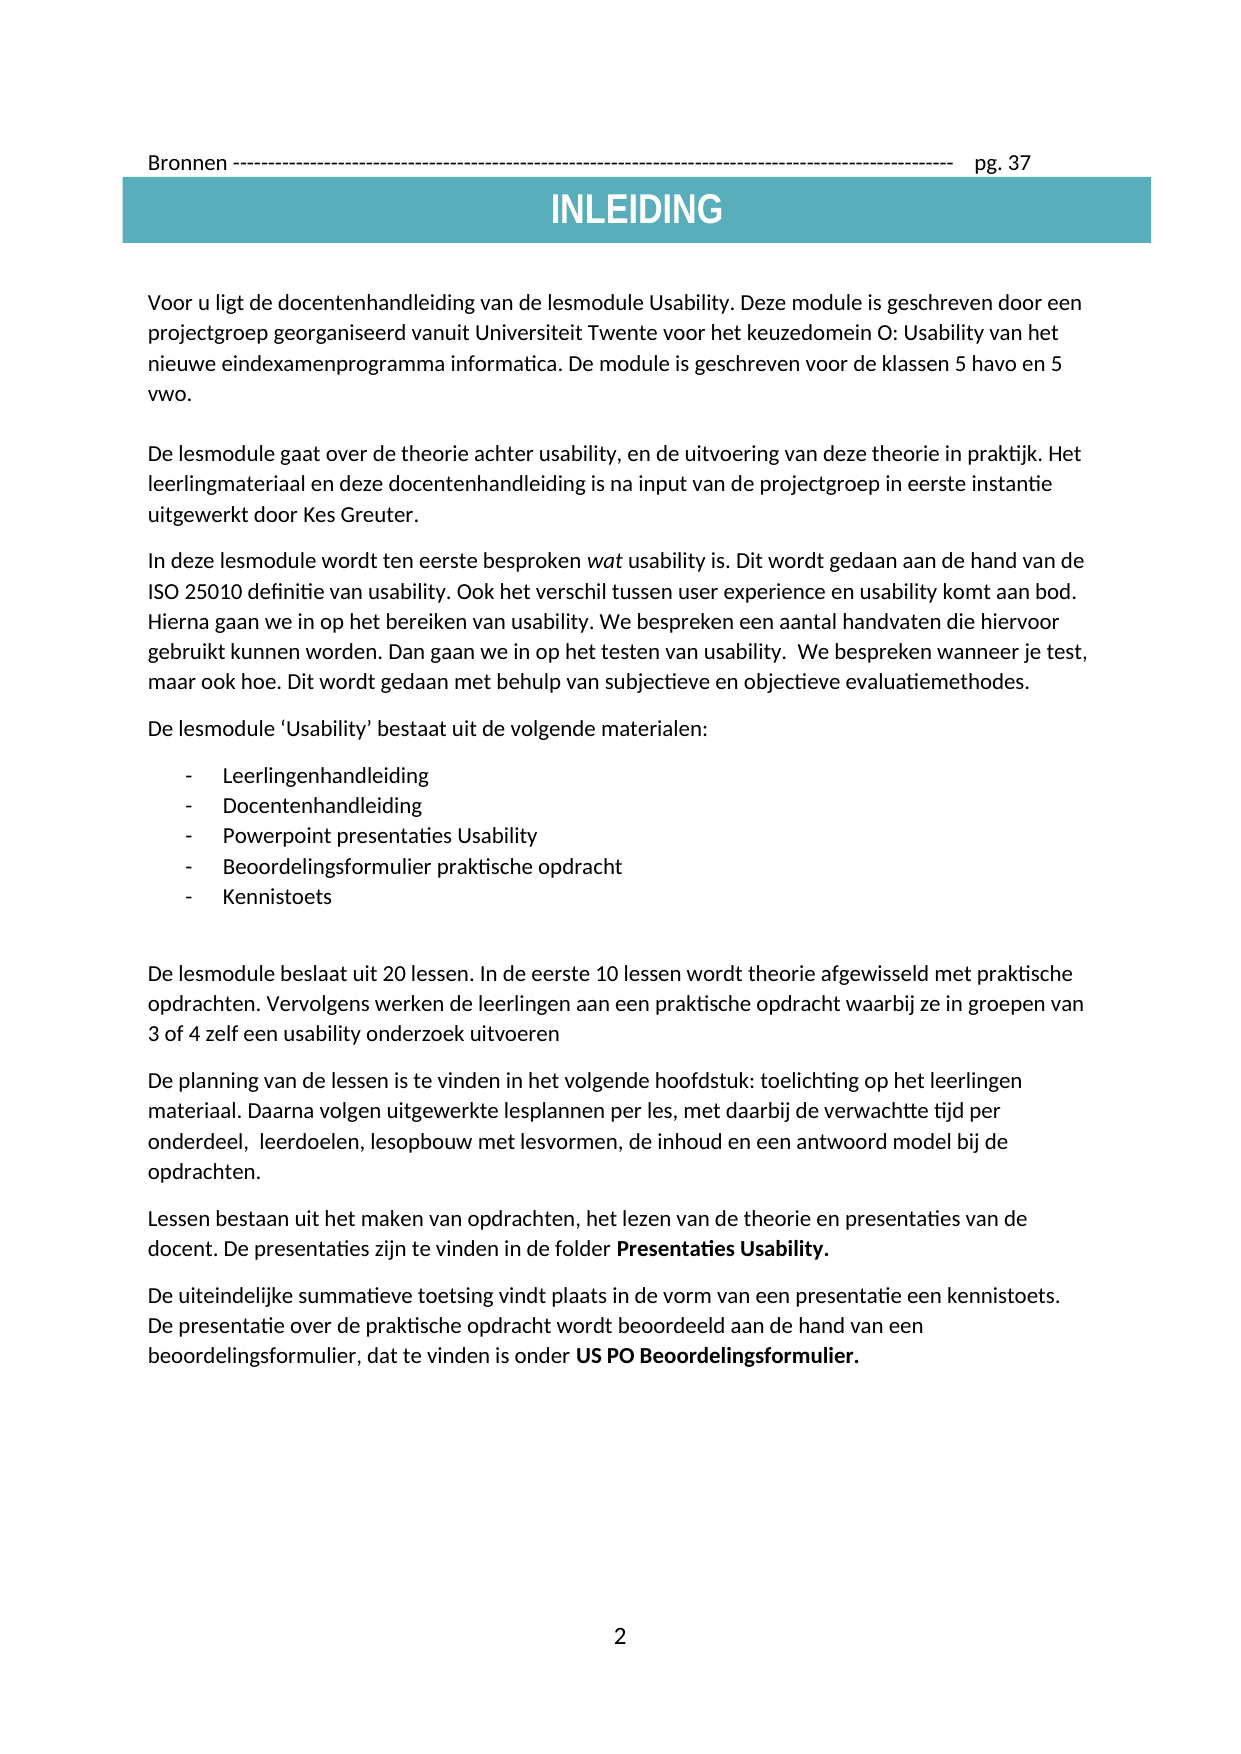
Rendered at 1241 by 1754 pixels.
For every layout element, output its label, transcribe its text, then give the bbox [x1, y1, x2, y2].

list Powerpoint presentaties Usability [185, 822, 1093, 849]
list Beoordelingsformulier praktische opdracht [185, 852, 1093, 880]
list Kennistoets [185, 882, 1093, 910]
text De planning van de lessen is te vinden in het volgende hoofdstuk: toelichting op het leerlingen materiaal. Daarna volgen uitgewerkte lesplannen per les, met daarbij de verwachtte tijd per onderdeel, leerdoelen, lesopbouw met lesvormen, de inhoud en een antwoord model bij de opdrachten. [148, 1066, 1093, 1185]
text Bronnen ------------------------------------------------------------------------------------------------------- pg. 37 [148, 148, 1093, 176]
list Leerlingenhandleiding [185, 761, 1093, 789]
text De lesmodule ‘Usability’ bestaat uit de volgende materialen: [148, 714, 1093, 742]
list Docentenhandleiding [185, 791, 1093, 819]
text Lessen bestaan uit het maken van opdrachten, het lezen van de theorie en presentaties van de docent. De presentaties zijn te vinden in de folder Presentaties Usability. [148, 1204, 1093, 1262]
text De lesmodule beslaat uit 20 lessen. In de eerste 10 lessen wordt theorie afgewisseld met praktische opdrachten. Vervolgens werken de leerlingen aan een praktische opdracht waarbij ze in groepen van 3 of 4 zelf een usability onderzoek uitvoeren [148, 959, 1093, 1047]
text Voor u ligt de docentenhandleiding van de lesmodule Usability. Deze module is geschreven door een projectgroep georganiseerd vanuit Universiteit Twente voor het keuzedomein O: Usability van het nieuwe eindexamenprogramma informatica. De module is geschreven voor de klassen 5 havo en 5 vwo. De lesmodule gaat over de theorie achter usability, en de uitvoering van deze theorie in praktijk. Het leerlingmateriaal en deze docentenhandleiding is na input van de projectgroep in eerste instantie uitgewerkt door Kes Greuter. [148, 288, 1093, 528]
text De uiteindelijke summatieve toetsing vindt plaats in de vorm van een presentatie een kennistoets. De presentatie over de praktische opdracht wordt beoordeeld aan de hand van een beoordelingsformulier, dat te vinden is onder US PO Beoordelingsformulier. [148, 1281, 1093, 1369]
text In deze lesmodule wordt ten eerste besproken wat usability is. Dit wordt gedaan aan de hand van de ISO 25010 definitie van usability. Ook het verschil tussen user experience en usability komt aan bod. Hierna gaan we in op het bereiken van usability. We bespreken een aantal handvaten die hiervoor gebruikt kunnen worden. Dan gaan we in op het testen van usability. We bespreken wanneer je test, maar ook hoe. Dit wordt gedaan met behulp van subjectieve en objectieve evaluatiemethodes. [148, 547, 1093, 695]
